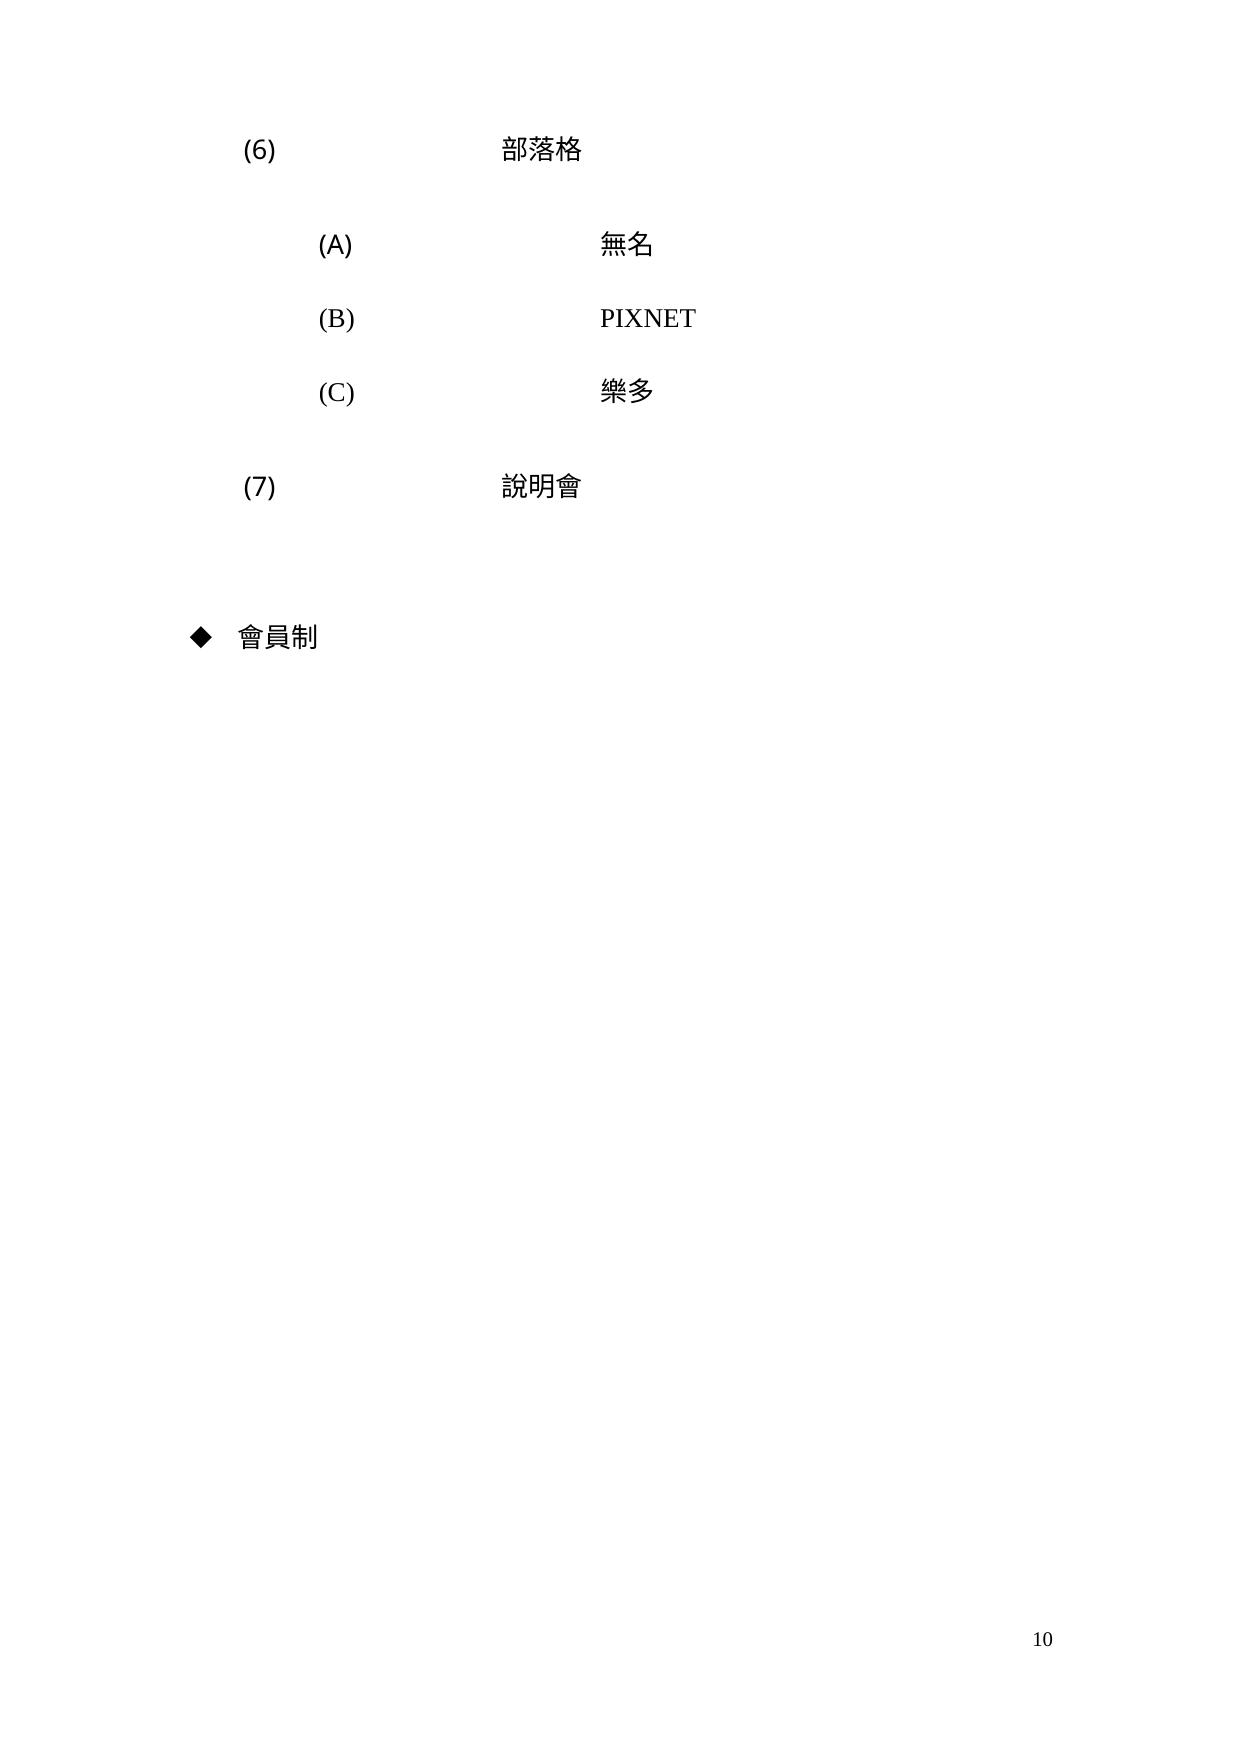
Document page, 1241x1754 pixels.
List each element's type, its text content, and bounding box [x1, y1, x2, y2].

list 說明會 [243, 447, 1053, 522]
list 部落格 [243, 110, 1053, 185]
list PIXNET [318, 299, 1053, 337]
list 樂多 [318, 352, 1053, 427]
list 無名 [318, 205, 1053, 280]
list 會員制 [187, 598, 1053, 673]
